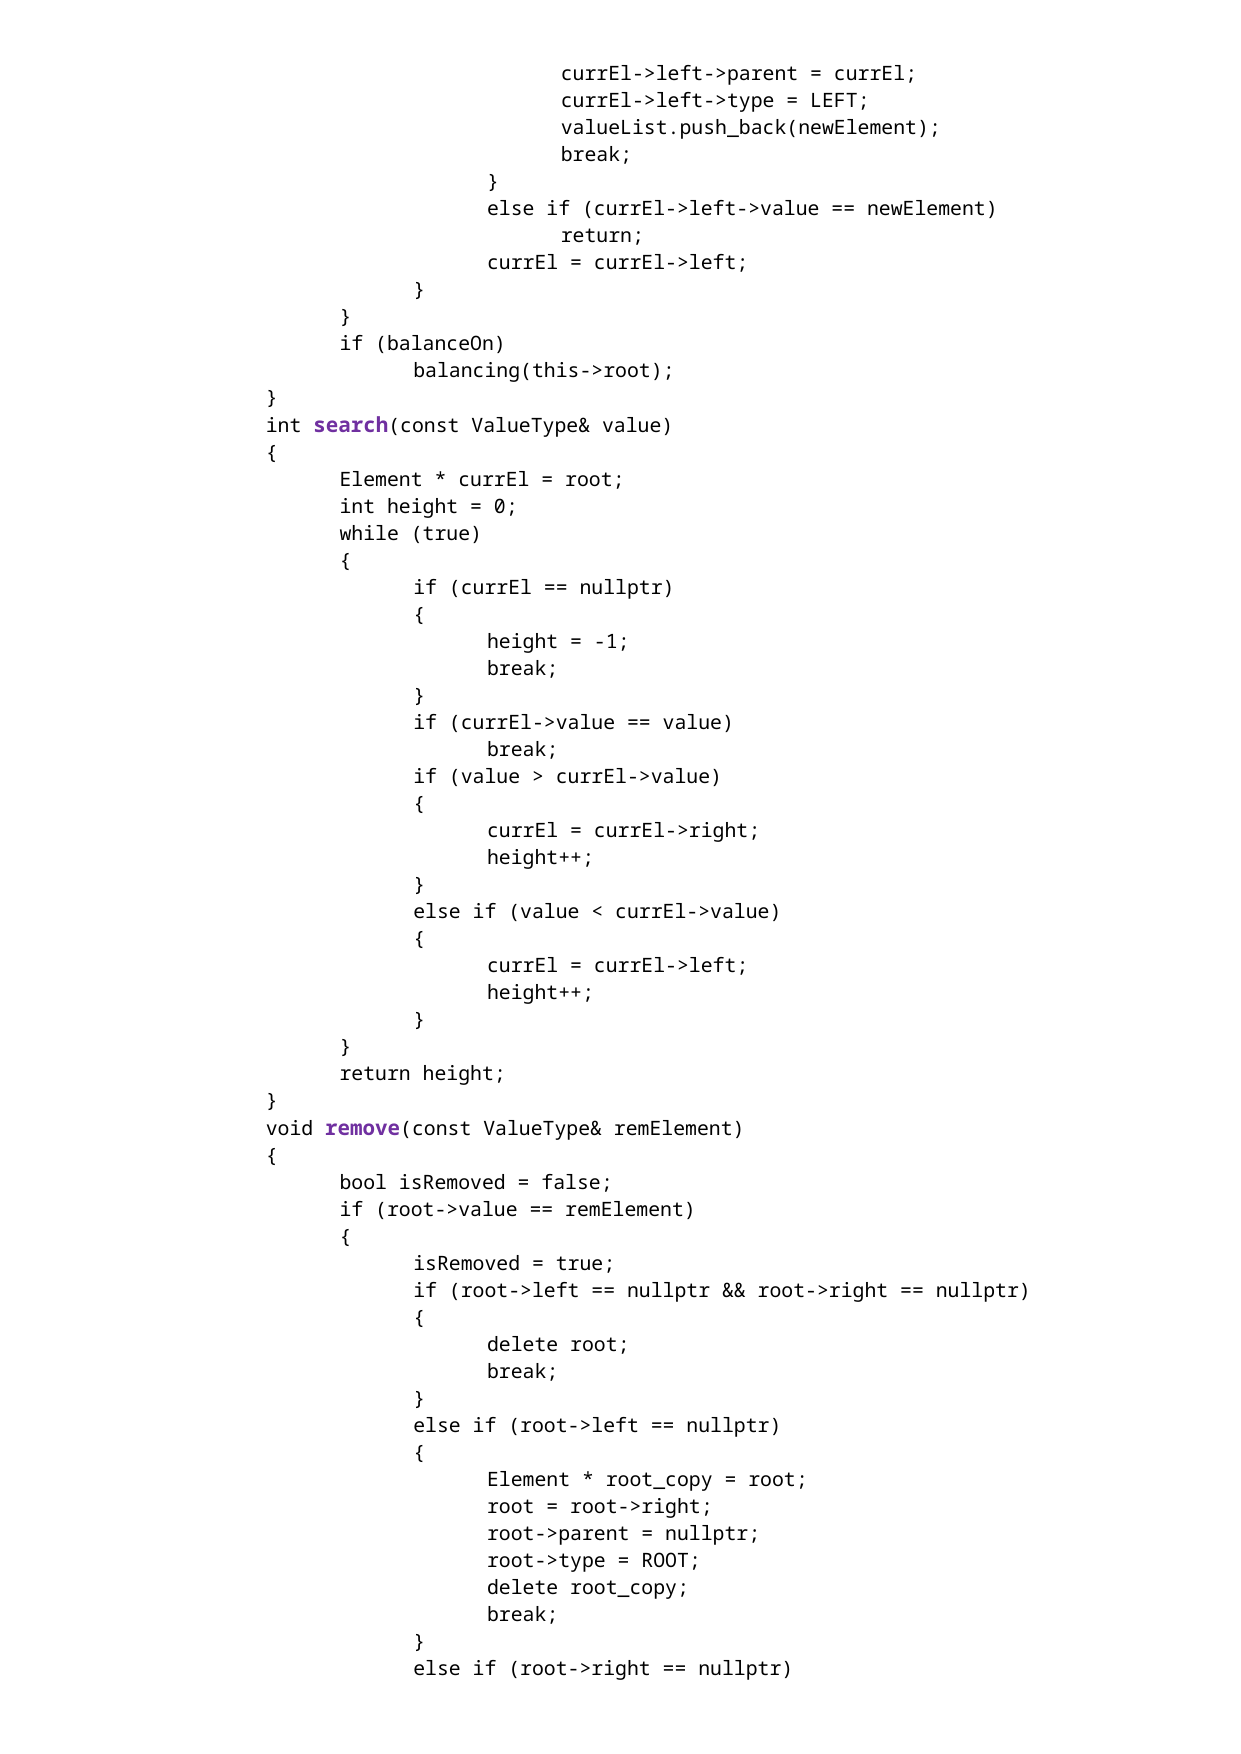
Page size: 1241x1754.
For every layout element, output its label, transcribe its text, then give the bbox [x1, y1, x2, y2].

text root->type = ROOT; [118, 1546, 1152, 1573]
text root = root->right; [118, 1492, 1152, 1519]
text else if (value < currEl->value) [118, 897, 1152, 924]
text void remove(const ValueType& remElement) [118, 1113, 1152, 1141]
text } [118, 1032, 1152, 1059]
text if (currEl == nullptr) [118, 573, 1152, 600]
text } [118, 681, 1152, 708]
text int search(const ValueType& value) [118, 410, 1152, 438]
text { [118, 789, 1152, 816]
text { [118, 1438, 1152, 1465]
text int height = 0; [118, 492, 1152, 519]
text else if (currEl->left->value == newElement) [118, 194, 1152, 221]
text { [118, 1303, 1152, 1330]
text } [118, 870, 1152, 897]
text } [118, 302, 1152, 329]
text { [118, 546, 1152, 573]
text else if (root->right == nullptr) [118, 1654, 1152, 1681]
text height++; [118, 843, 1152, 870]
text balancing(this->root); [118, 356, 1152, 383]
text { [118, 438, 1152, 465]
text currEl = currEl->left; [118, 248, 1152, 275]
text height = -1; [118, 627, 1152, 654]
text height++; [118, 978, 1152, 1005]
text currEl->left->parent = currEl; [118, 59, 1152, 86]
text break; [118, 1600, 1152, 1627]
text break; [118, 654, 1152, 681]
text } [118, 1086, 1152, 1113]
text } [118, 1384, 1152, 1411]
text break; [118, 1357, 1152, 1384]
text } [118, 167, 1152, 194]
text Element * currEl = root; [118, 465, 1152, 492]
text } [118, 275, 1152, 302]
text return; [118, 221, 1152, 248]
text delete root_copy; [118, 1573, 1152, 1600]
text bool isRemoved = false; [118, 1168, 1152, 1195]
text delete root; [118, 1330, 1152, 1357]
text if (value > currEl->value) [118, 762, 1152, 789]
text if (currEl->value == value) [118, 708, 1152, 735]
text break; [118, 140, 1152, 167]
text break; [118, 735, 1152, 762]
text { [118, 1222, 1152, 1249]
text currEl = currEl->right; [118, 816, 1152, 843]
text if (balanceOn) [118, 329, 1152, 356]
text { [118, 600, 1152, 627]
text return height; [118, 1059, 1152, 1086]
text else if (root->left == nullptr) [118, 1411, 1152, 1438]
text currEl = currEl->left; [118, 951, 1152, 978]
text } [118, 383, 1152, 410]
text } [118, 1005, 1152, 1032]
text if (root->value == remElement) [118, 1195, 1152, 1222]
text { [118, 1141, 1152, 1168]
text } [118, 1627, 1152, 1654]
text valueList.push_back(newElement); [118, 113, 1152, 140]
text Element * root_copy = root; [118, 1465, 1152, 1492]
text { [118, 924, 1152, 951]
text while (true) [118, 519, 1152, 546]
text isRemoved = true; [118, 1249, 1152, 1276]
text if (root->left == nullptr && root->right == nullptr) [118, 1276, 1152, 1303]
text root->parent = nullptr; [118, 1519, 1152, 1546]
text currEl->left->type = LEFT; [118, 86, 1152, 113]
